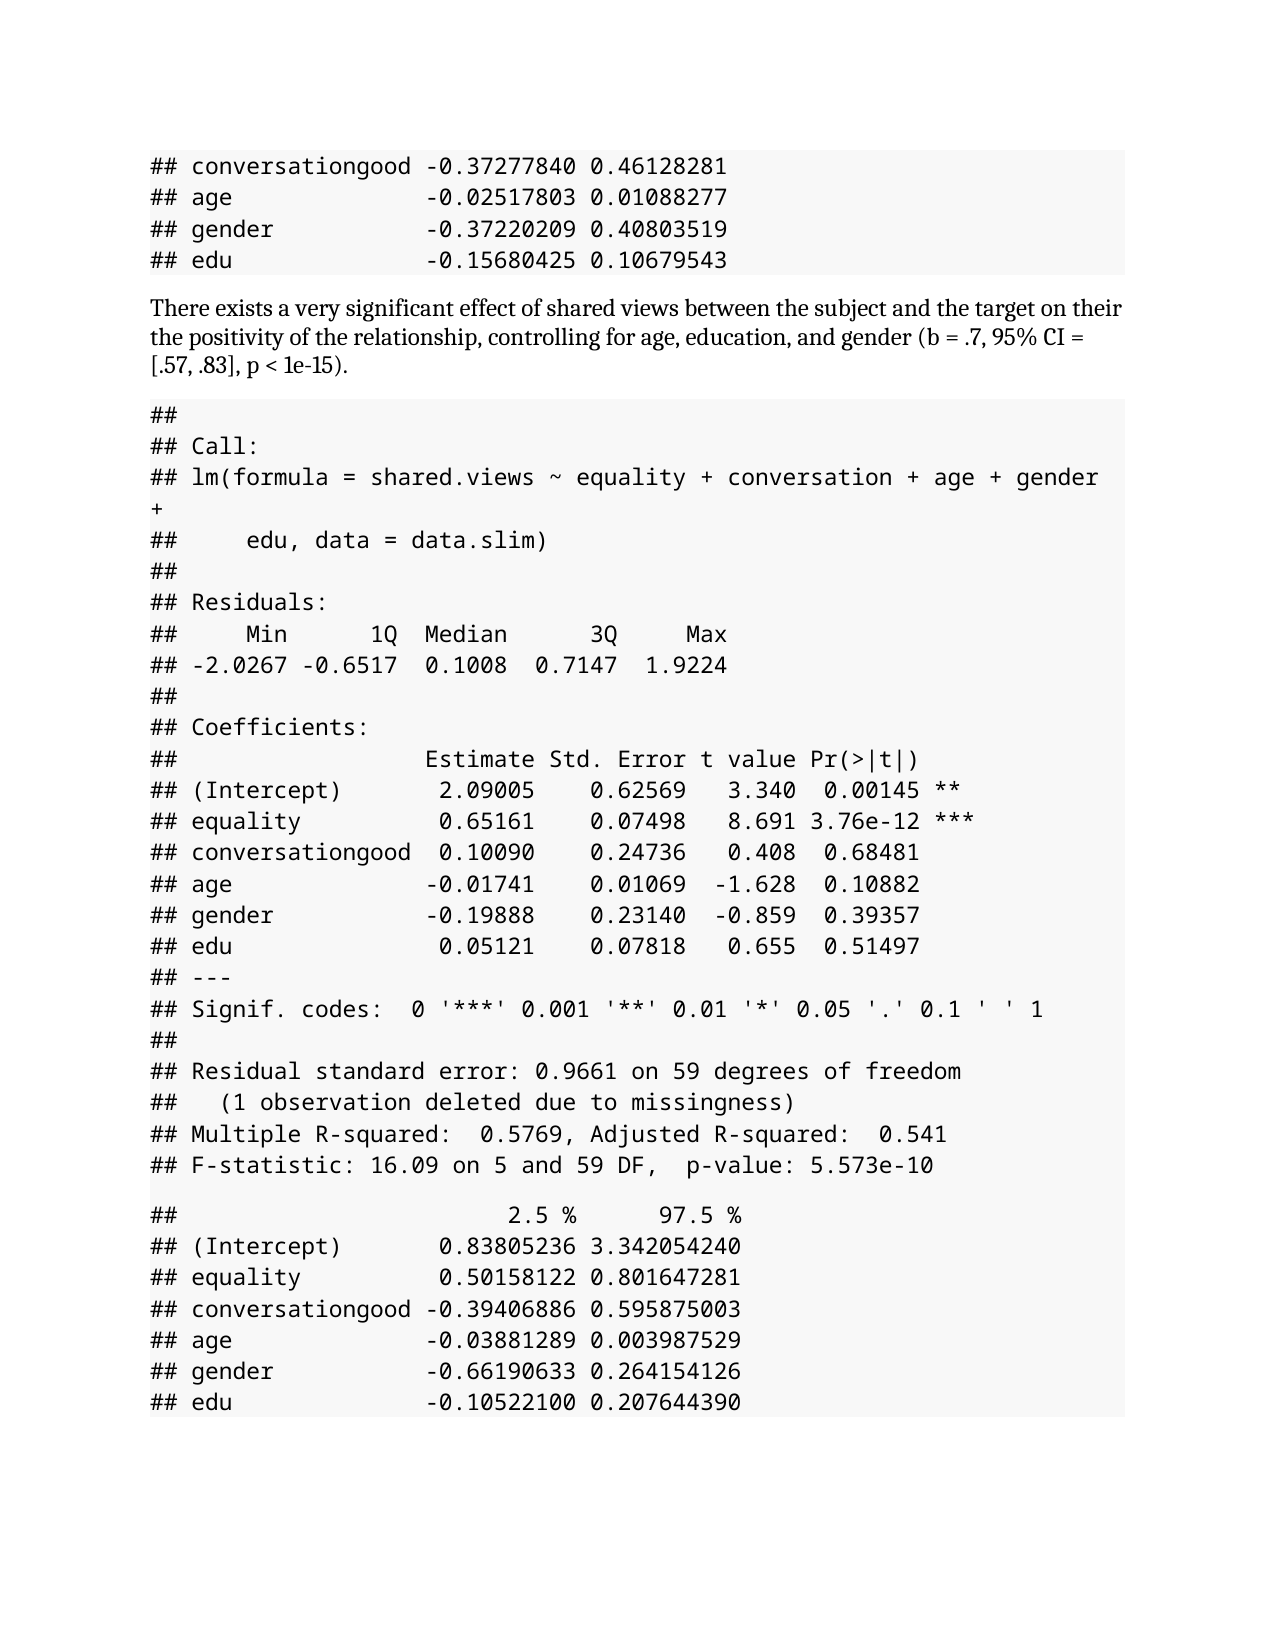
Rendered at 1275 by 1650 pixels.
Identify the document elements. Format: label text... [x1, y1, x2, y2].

text ## 2.5 % 97.5 % ## (Intercept) 0.83805236 3.342054240 ## equality 0.50158122 0.801647281 ## conversationgood -0.39406886 0.595875003 ## age -0.03881289 0.003987529 ## gender -0.66190633 0.264154126 ## edu -0.10522100 0.207644390 [150, 1199, 1125, 1417]
text ## ## Call: ## lm(formula = shared.views ~ equality + conversation + age + gender + ## edu, data = data.slim) ## ## Residuals: ## Min 1Q Median 3Q Max ## -2.0267 -0.6517 0.1008 0.7147 1.9224 ## ## Coefficients: ## Estimate Std. Error t value Pr(>|t|) ## (Intercept) 2.09005 0.62569 3.340 0.00145 ** ## equality 0.65161 0.07498 8.691 3.76e-12 *** ## conversationgood 0.10090 0.24736 0.408 0.68481 ## age -0.01741 0.01069 -1.628 0.10882 ## gender -0.19888 0.23140 -0.859 0.39357 ## edu 0.05121 0.07818 0.655 0.51497 ## --- ## Signif. codes: 0 '***' 0.001 '**' 0.01 '*' 0.05 '.' 0.1 ' ' 1 ## ## Residual standard error: 0.9661 on 59 degrees of freedom ## (1 observation deleted due to missingness) ## Multiple R-squared: 0.5769, Adjusted R-squared: 0.541 ## F-statistic: 16.09 on 5 and 59 DF, p-value: 5.573e-10 [150, 399, 1125, 1180]
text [150, 150, 1125, 275]
text There exists a very significant effect of shared views between the subject and the target on their the positivity of the relationship, controlling for age, education, and gender (b = .7, 95% CI = [.57, .83], p < 1e-15). [150, 294, 1125, 380]
